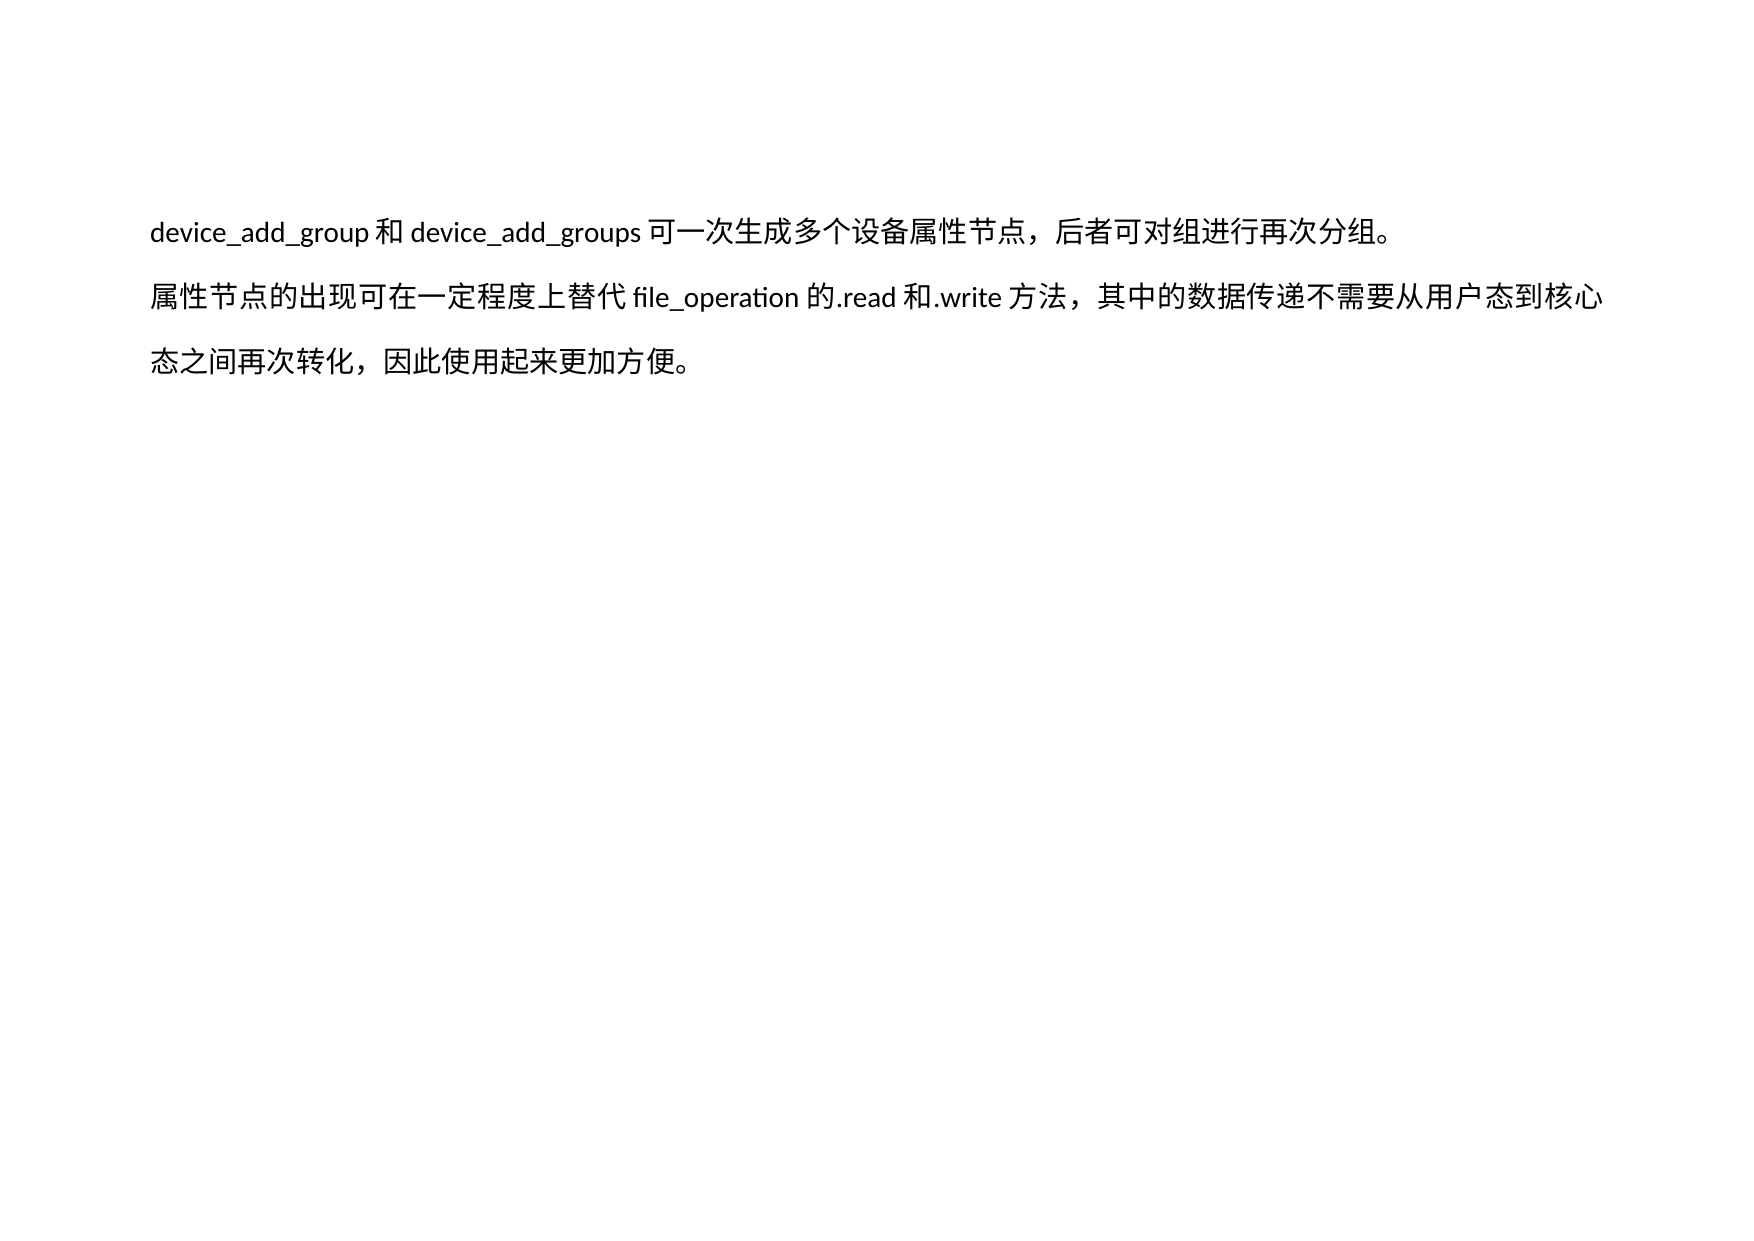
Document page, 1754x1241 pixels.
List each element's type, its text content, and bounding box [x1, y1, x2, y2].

text 属性节点的出现可在一定程度上替代file_operation的.read和.write方法，其中的数据传递不需要从用户态到核心态之间再次转化，因此使用起来更加方便。 [150, 263, 1604, 393]
text device_add_group和device_add_groups可一次生成多个设备属性节点，后者可对组进行再次分组。 [150, 198, 1604, 263]
